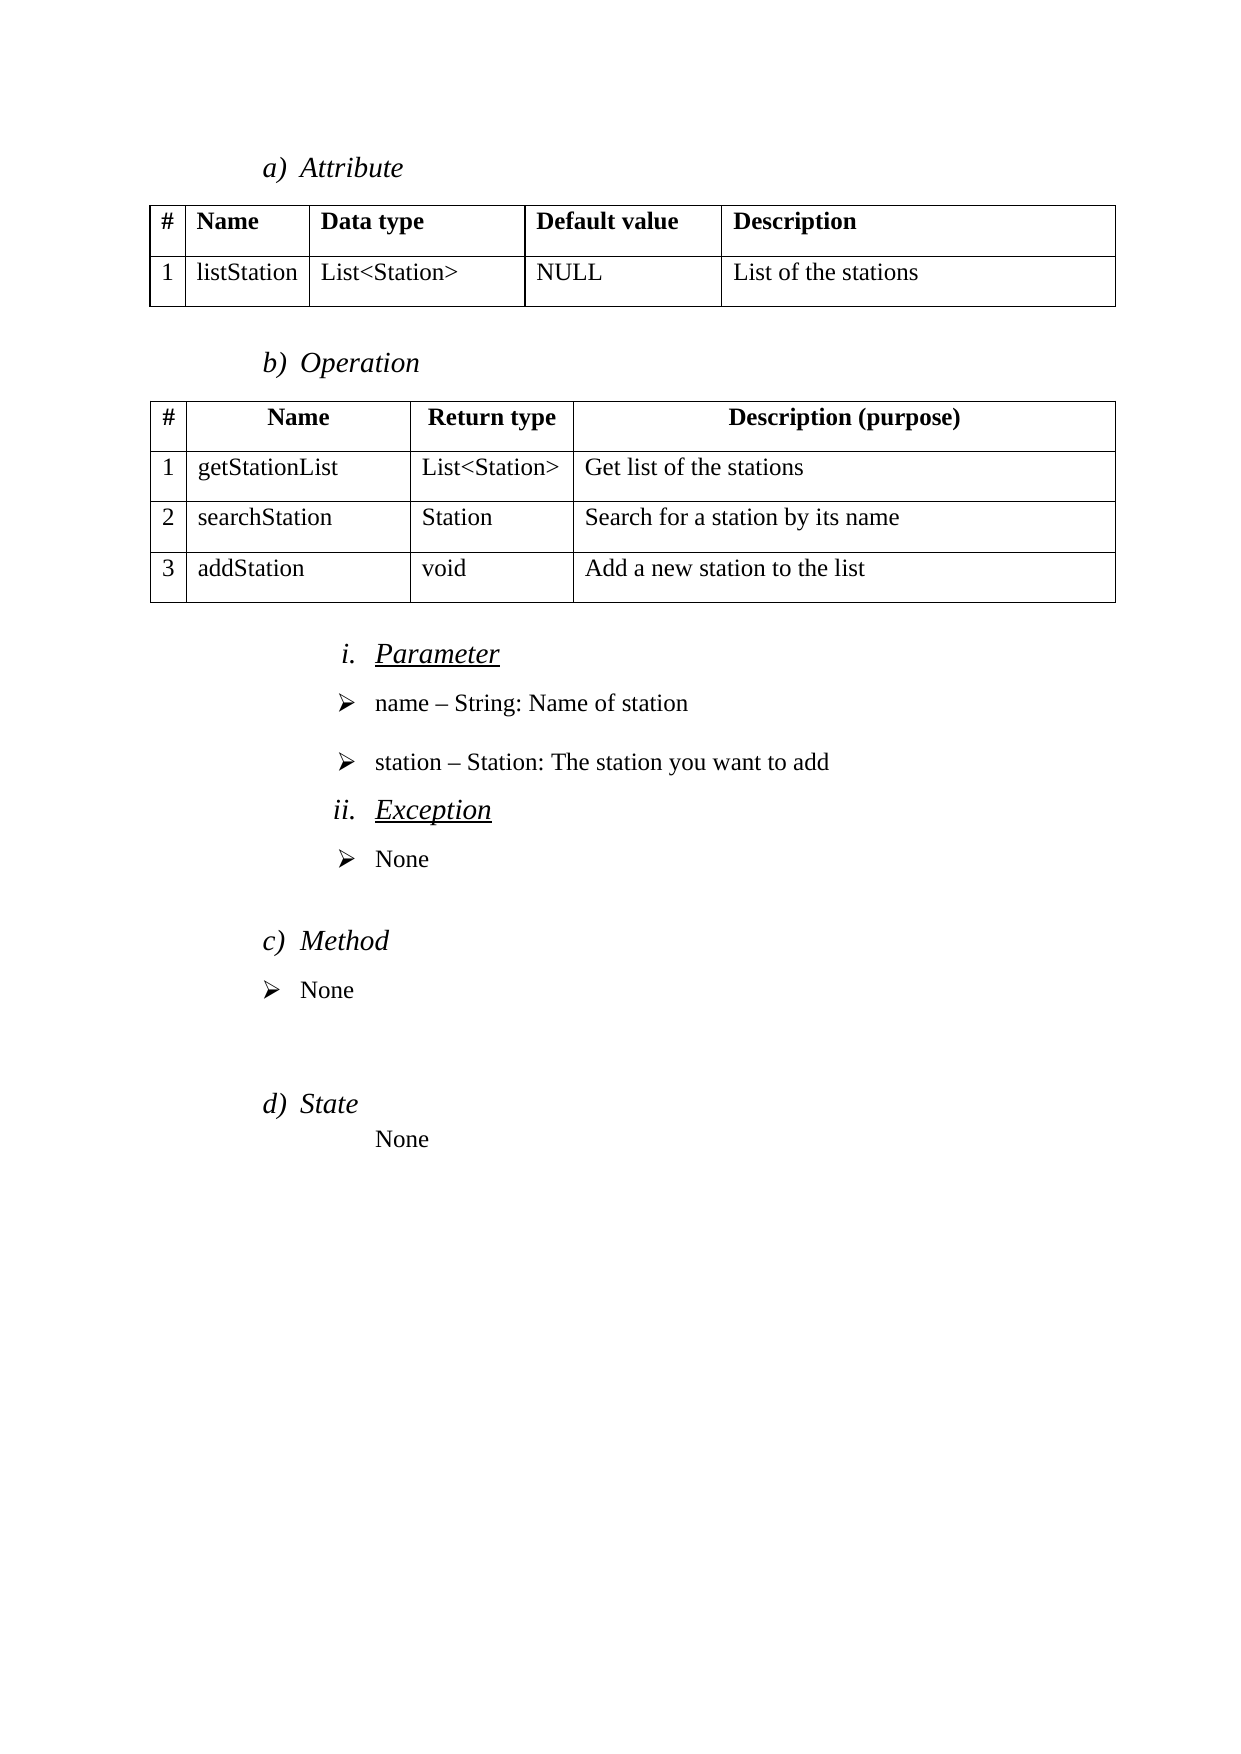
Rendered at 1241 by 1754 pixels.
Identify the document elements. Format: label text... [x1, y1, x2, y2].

list None [262, 961, 1090, 1012]
table_cell List of the stations [722, 257, 1115, 306]
table_cell List<Station> [411, 452, 573, 501]
table_cell 1 [151, 257, 185, 306]
list Parameter [356, 636, 1090, 669]
table_header Description (purpose) [574, 402, 1115, 451]
table_cell 2 [151, 502, 186, 552]
list station – Station: The station you want to add [337, 733, 1090, 784]
list State [262, 1086, 1090, 1119]
table_cell Add a new station to the list [574, 553, 1115, 602]
table_cell Search for a station by its name [574, 502, 1115, 552]
table_cell getStationList [187, 452, 410, 501]
list Exception [356, 792, 1090, 826]
table_cell listStation [186, 257, 309, 306]
table_cell NULL [526, 257, 721, 306]
table_cell addStation [187, 553, 410, 602]
table_cell 1 [151, 452, 186, 501]
table_header Name [186, 206, 309, 256]
list Operation [262, 345, 1090, 379]
table_cell Get list of the stations [574, 452, 1115, 501]
table_header Return type [411, 402, 573, 451]
table_cell 3 [151, 553, 186, 602]
table_header Default value [526, 206, 721, 256]
list name – String: Name of station [337, 674, 1090, 726]
table_header Data type [310, 206, 524, 256]
text None [375, 1124, 1090, 1153]
table_header Description [722, 206, 1115, 256]
table_header # [151, 206, 185, 256]
table_header Name [187, 402, 410, 451]
table_cell void [411, 553, 573, 602]
table_cell searchStation [187, 502, 410, 552]
table_header # [151, 402, 186, 451]
list Method [262, 923, 1090, 956]
list Attribute [262, 150, 1090, 183]
list None [337, 831, 1090, 882]
table_cell List<Station> [310, 257, 524, 306]
table_cell Station [411, 502, 573, 552]
